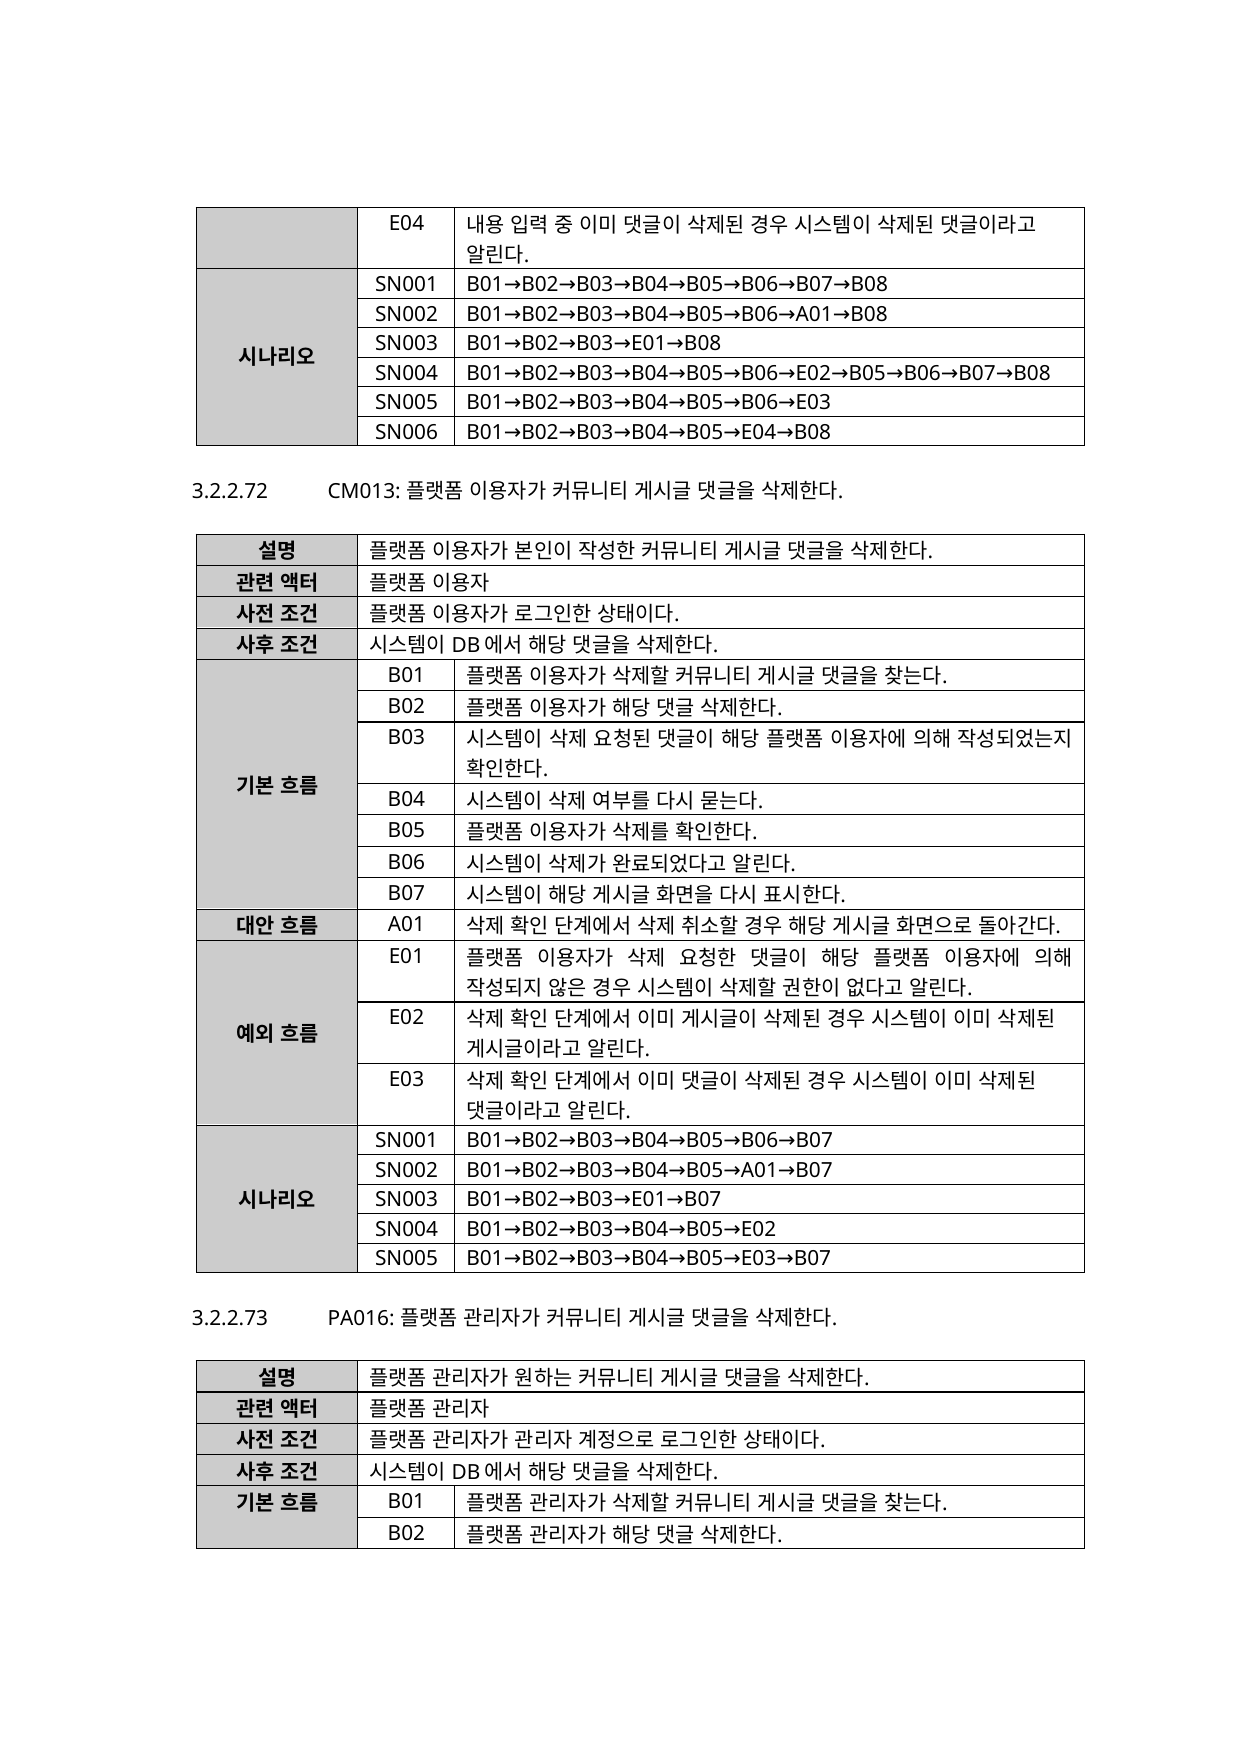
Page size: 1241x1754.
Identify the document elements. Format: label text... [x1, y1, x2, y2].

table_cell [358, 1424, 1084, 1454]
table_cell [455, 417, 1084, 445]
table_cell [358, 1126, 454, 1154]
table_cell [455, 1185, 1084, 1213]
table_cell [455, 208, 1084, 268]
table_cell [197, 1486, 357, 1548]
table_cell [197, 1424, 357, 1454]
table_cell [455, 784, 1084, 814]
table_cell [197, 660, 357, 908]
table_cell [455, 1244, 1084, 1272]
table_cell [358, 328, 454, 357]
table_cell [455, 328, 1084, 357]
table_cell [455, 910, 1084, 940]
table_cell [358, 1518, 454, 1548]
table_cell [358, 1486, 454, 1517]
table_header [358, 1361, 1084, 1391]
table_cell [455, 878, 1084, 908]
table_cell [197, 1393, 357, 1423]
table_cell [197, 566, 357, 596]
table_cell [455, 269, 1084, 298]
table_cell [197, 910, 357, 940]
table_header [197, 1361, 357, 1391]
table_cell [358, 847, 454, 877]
subtitle CM013: 플랫폼 이용자가 커뮤니티 게시글 댓글을 삭제한다. [192, 475, 1063, 505]
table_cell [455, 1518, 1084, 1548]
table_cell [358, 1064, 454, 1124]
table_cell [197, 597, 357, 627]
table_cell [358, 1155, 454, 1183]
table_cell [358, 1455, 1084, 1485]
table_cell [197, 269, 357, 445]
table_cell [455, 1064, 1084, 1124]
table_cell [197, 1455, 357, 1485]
subtitle PA016: 플랫폼 관리자가 커뮤니티 게시글 댓글을 삭제한다. [192, 1301, 1063, 1332]
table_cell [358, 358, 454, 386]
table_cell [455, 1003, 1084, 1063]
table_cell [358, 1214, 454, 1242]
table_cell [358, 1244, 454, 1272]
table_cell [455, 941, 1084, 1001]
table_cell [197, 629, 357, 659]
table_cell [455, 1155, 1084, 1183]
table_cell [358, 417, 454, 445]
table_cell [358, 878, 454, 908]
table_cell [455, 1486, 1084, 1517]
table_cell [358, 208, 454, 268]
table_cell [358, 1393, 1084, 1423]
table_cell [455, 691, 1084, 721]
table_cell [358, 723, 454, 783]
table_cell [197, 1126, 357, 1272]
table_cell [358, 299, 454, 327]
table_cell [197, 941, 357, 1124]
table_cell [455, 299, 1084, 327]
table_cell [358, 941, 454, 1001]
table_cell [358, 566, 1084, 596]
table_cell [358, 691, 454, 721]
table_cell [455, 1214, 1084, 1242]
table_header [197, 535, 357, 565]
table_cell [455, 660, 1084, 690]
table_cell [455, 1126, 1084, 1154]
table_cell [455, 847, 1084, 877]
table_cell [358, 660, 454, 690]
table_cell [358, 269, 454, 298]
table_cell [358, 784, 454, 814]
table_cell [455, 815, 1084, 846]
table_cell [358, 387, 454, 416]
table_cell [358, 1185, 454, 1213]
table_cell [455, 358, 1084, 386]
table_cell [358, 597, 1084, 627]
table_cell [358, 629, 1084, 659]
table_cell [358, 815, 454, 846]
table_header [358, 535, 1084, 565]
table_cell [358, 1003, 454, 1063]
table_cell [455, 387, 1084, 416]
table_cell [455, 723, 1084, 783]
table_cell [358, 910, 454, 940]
